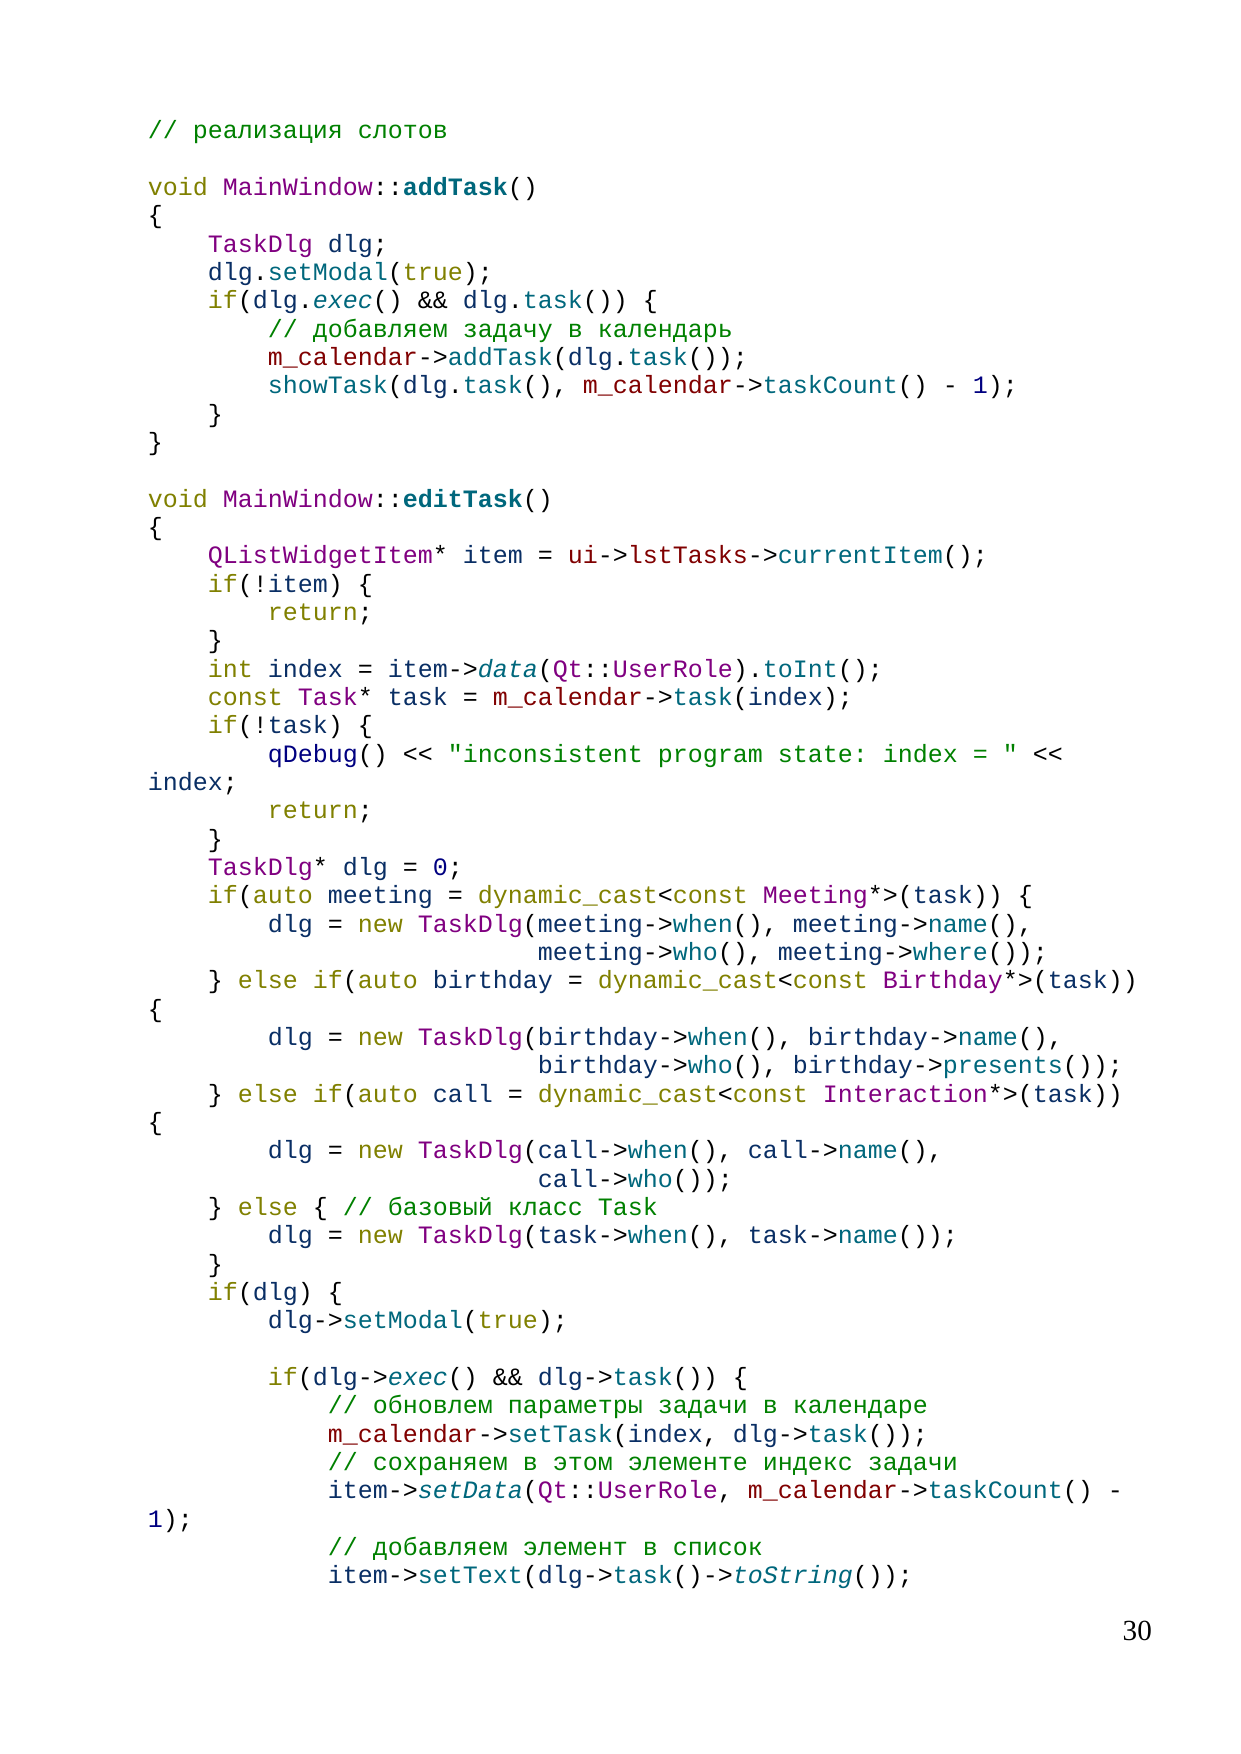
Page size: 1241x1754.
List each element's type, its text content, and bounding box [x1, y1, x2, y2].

text TaskDlg* dlg = 0; [148, 855, 1152, 883]
text item->setData(Qt::UserRole, m_calendar->taskCount() - 1); [148, 1478, 1152, 1535]
text meeting->who(), meeting->where()); [148, 940, 1152, 968]
text dlg = new TaskDlg(call->when(), call->name(), [148, 1138, 1152, 1166]
text } else if(auto birthday = dynamic_cast<const Birthday*>(task)) { [148, 968, 1152, 1025]
text return; [148, 600, 1152, 628]
text void MainWindow::addTask() [148, 175, 1152, 203]
text QListWidgetItem* item = ui->lstTasks->currentItem(); [148, 543, 1152, 571]
text m_calendar->addTask(dlg.task()); [148, 345, 1152, 373]
text { [148, 515, 1152, 543]
text showTask(dlg.task(), m_calendar->taskCount() - 1); [148, 373, 1152, 401]
text // реализация слотов [148, 118, 1152, 146]
text if(dlg->exec() && dlg->task()) { [148, 1365, 1152, 1393]
text void MainWindow::editTask() [148, 486, 1152, 515]
text // сохраняем в этом элементе индекс задачи [148, 1450, 1152, 1478]
text // обновлем параметры задачи в календаре [148, 1393, 1152, 1421]
text birthday->who(), birthday->presents()); [148, 1053, 1152, 1081]
text { [148, 203, 1152, 231]
text item->setText(dlg->task()->toString()); [148, 1563, 1152, 1591]
text if(dlg.exec() && dlg.task()) { [148, 288, 1152, 316]
text } [148, 401, 1152, 430]
text TaskDlg dlg; [148, 231, 1152, 260]
text // добавляем задачу в календарь [148, 316, 1152, 345]
text qDebug() << "inconsistent program state: index = " << index; [148, 741, 1152, 798]
text const Task* task = m_calendar->task(index); [148, 685, 1152, 713]
text if(dlg) { [148, 1280, 1152, 1308]
text dlg->setModal(true); [148, 1308, 1152, 1336]
text return; [148, 798, 1152, 826]
text } [148, 430, 1152, 458]
text if(!item) { [148, 571, 1152, 600]
text dlg.setModal(true); [148, 260, 1152, 288]
text dlg = new TaskDlg(meeting->when(), meeting->name(), [148, 911, 1152, 940]
text int index = item->data(Qt::UserRole).toInt(); [148, 656, 1152, 685]
text m_calendar->setTask(index, dlg->task()); [148, 1421, 1152, 1450]
text if(!task) { [148, 713, 1152, 741]
text } [148, 628, 1152, 656]
text // добавляем элемент в список [148, 1535, 1152, 1563]
text } else { // базовый класс Task [148, 1195, 1152, 1223]
text call->who()); [148, 1166, 1152, 1195]
text } [148, 1251, 1152, 1280]
text } [148, 826, 1152, 855]
text if(auto meeting = dynamic_cast<const Meeting*>(task)) { [148, 883, 1152, 911]
text dlg = new TaskDlg(birthday->when(), birthday->name(), [148, 1025, 1152, 1053]
text } else if(auto call = dynamic_cast<const Interaction*>(task)) { [148, 1081, 1152, 1138]
text dlg = new TaskDlg(task->when(), task->name()); [148, 1223, 1152, 1251]
